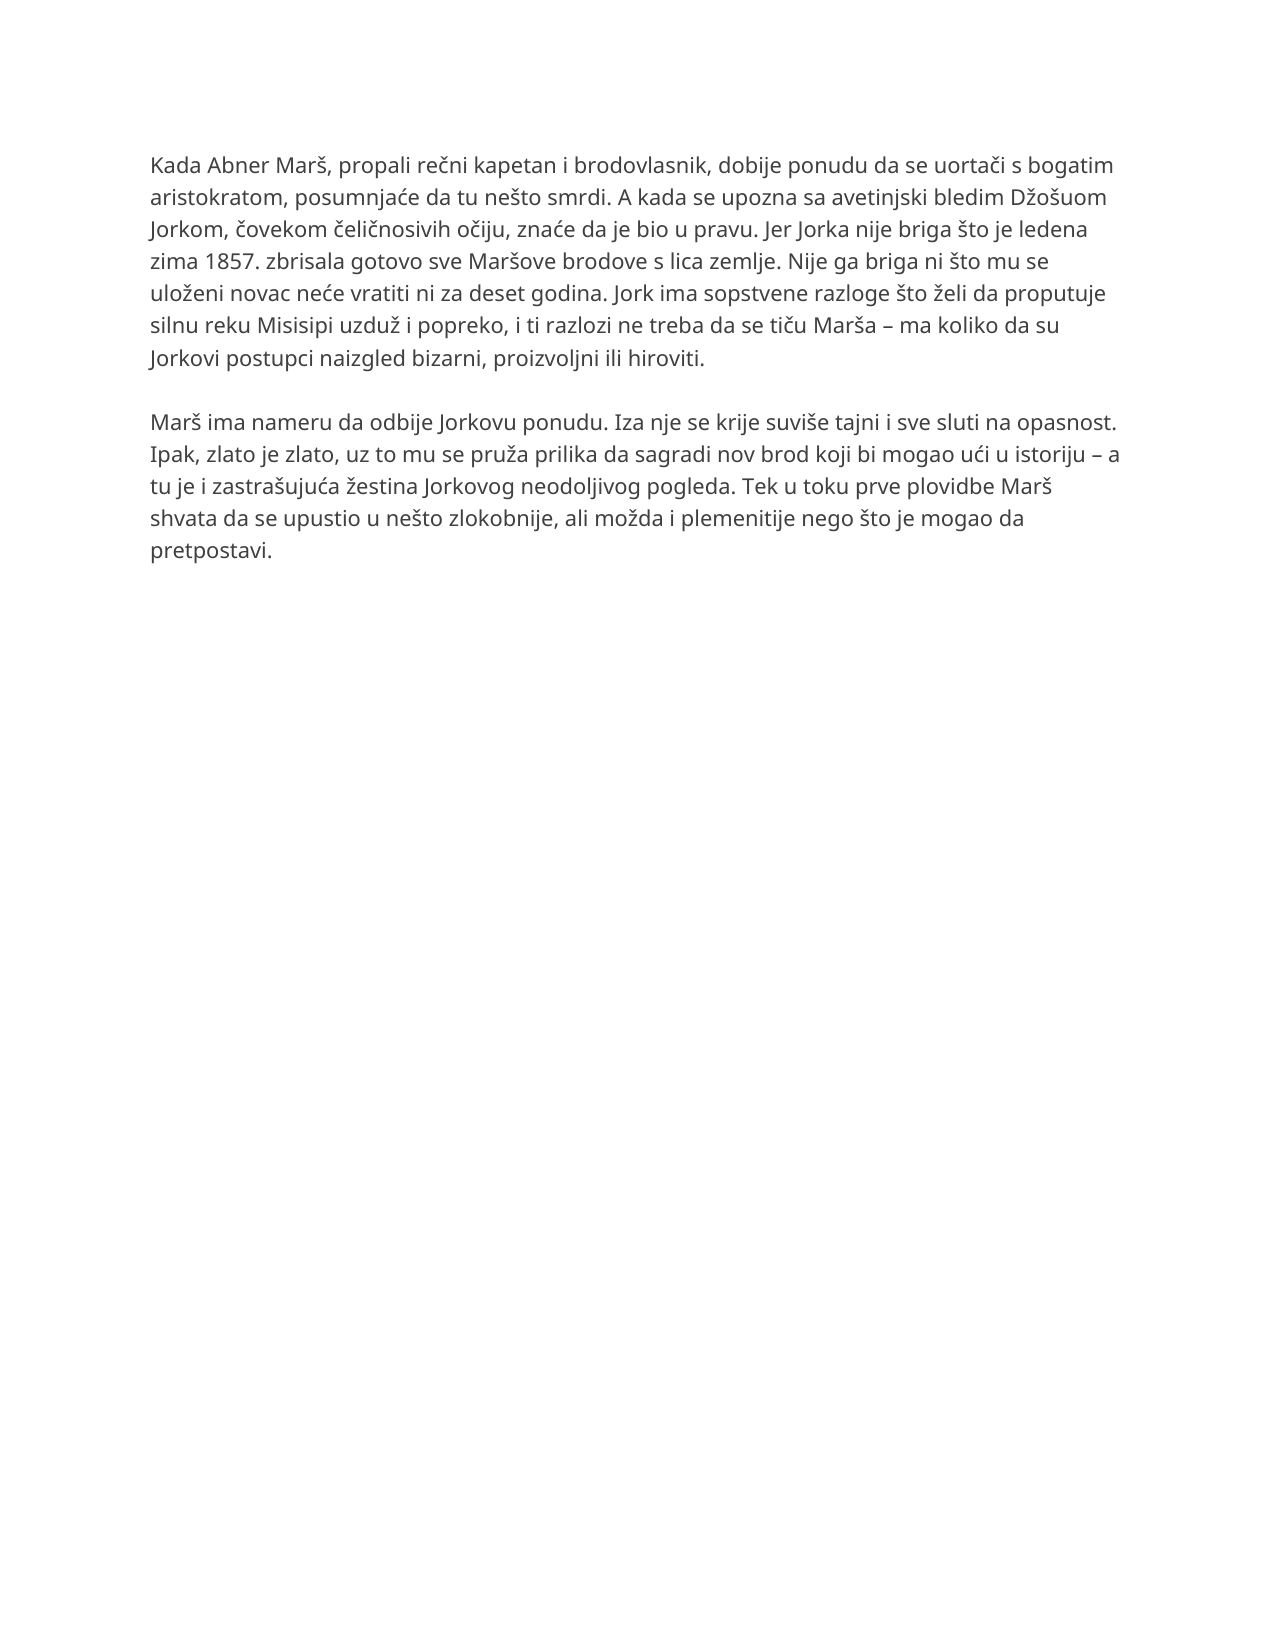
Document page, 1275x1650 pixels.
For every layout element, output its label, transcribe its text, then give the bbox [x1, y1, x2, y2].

text Kada Abner Marš, propali rečni kapetan i brodovlasnik, dobije ponudu da se uortači s bogatim aristokratom, posumnjaće da tu nešto smrdi. A kada se upozna sa avetinjski bledim Džošuom Jorkom, čovekom čeličnosivih očiju, znaće da je bio u pravu. Jer Jorka nije briga što je ledena zima 1857. zbrisala gotovo sve Maršove brodove s lica zemlje. Nije ga briga ni što mu se uloženi novac neće vratiti ni za deset godina. Jork ima sopstvene razloge što želi da proputuje silnu reku Misisipi uzduž i popreko, i ti razlozi ne treba da se tiču Marša – ma koliko da su Jorkovi postupci naizgled bizarni, proizvoljni ili hiroviti. Marš ima nameru da odbije Jorkovu ponudu. Iza nje se krije suviše tajni i sve sluti na opasnost. Ipak, zlato je zlato, uz to mu se pruža prilika da sagradi nov brod koji bi mogao ući u istoriju – a tu je i zastrašujuća žestina Jorkovog neodoljivog pogleda. Tek u toku prve plovidbe Marš shvata da se upustio u nešto zlokobnije, ali možda i plemenitije nego što je mogao da pretpostavi. [150, 150, 1125, 565]
